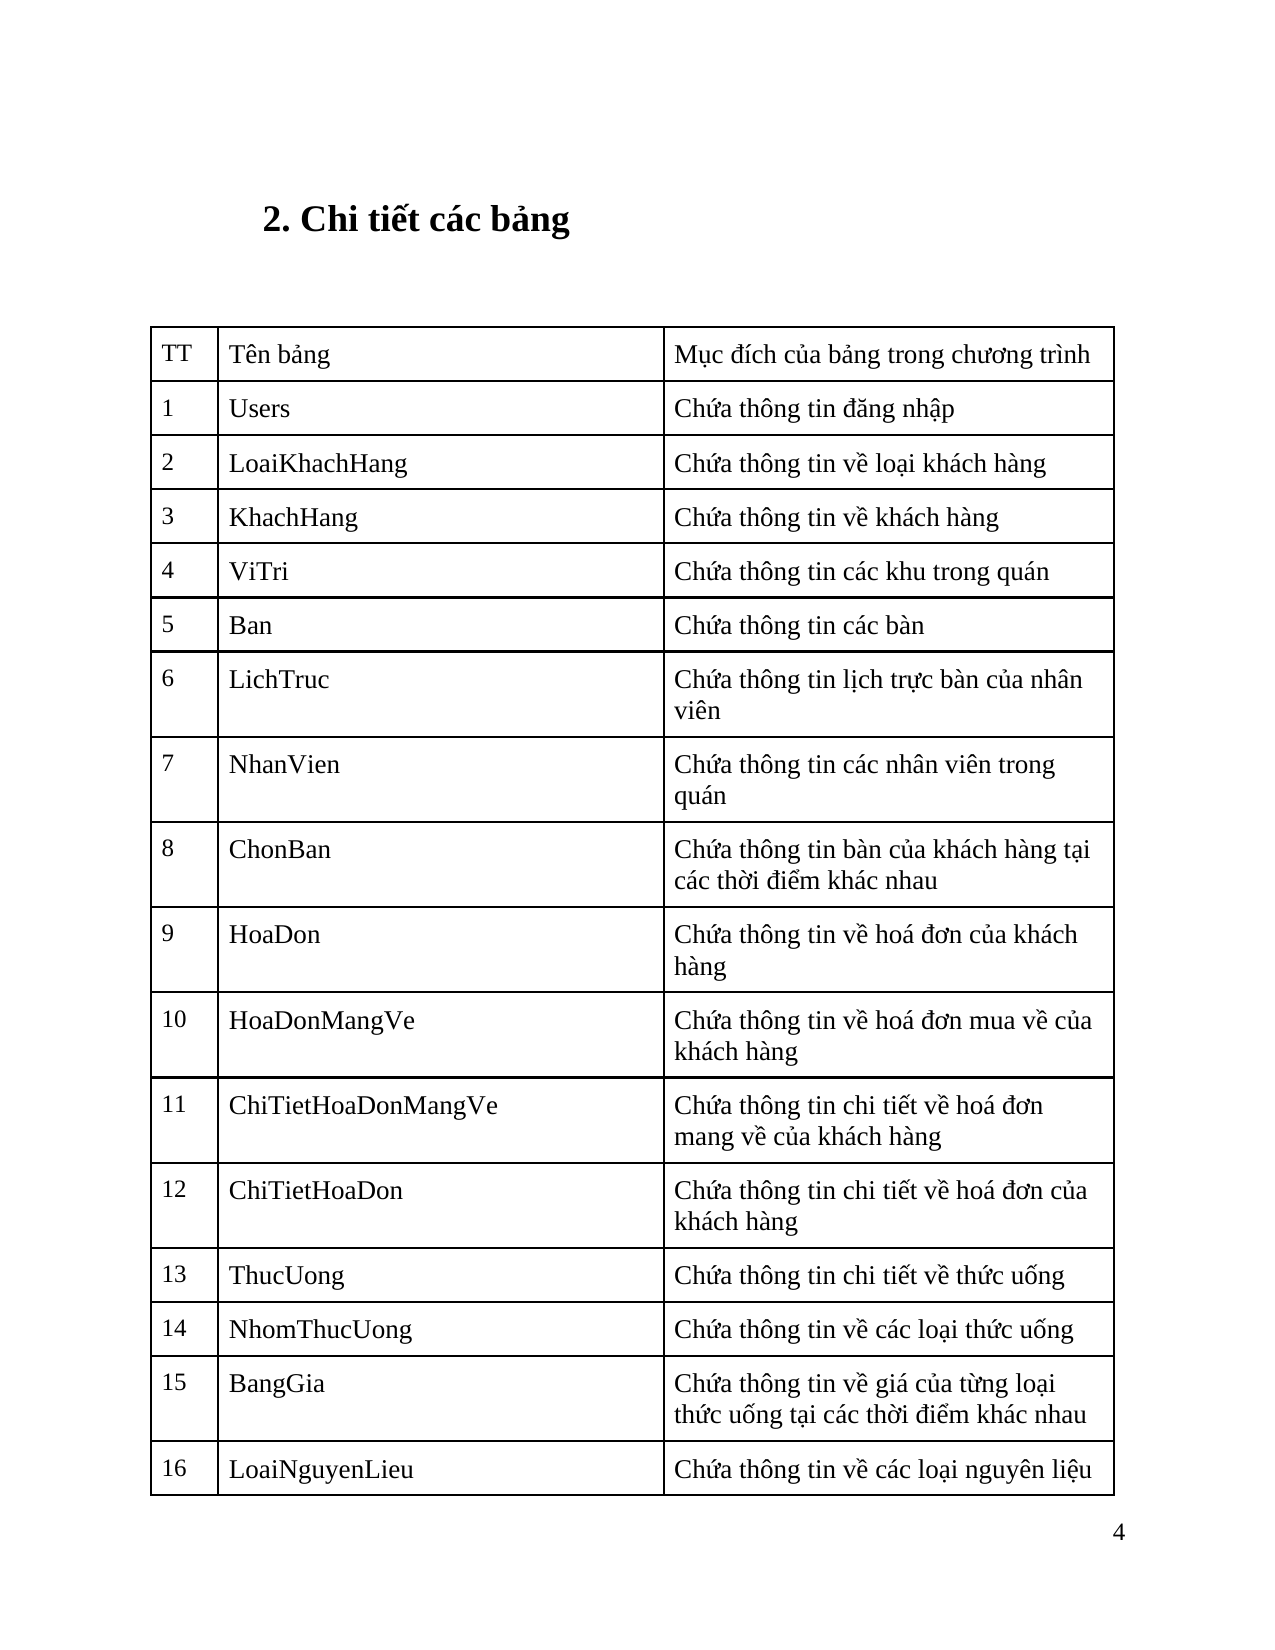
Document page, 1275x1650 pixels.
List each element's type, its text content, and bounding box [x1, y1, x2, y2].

table_cell Chứa thông tin chi tiết về thức uống [665, 1249, 1113, 1301]
table_cell ChonBan [219, 823, 663, 906]
table_cell HoaDon [219, 908, 663, 991]
table_cell 14 [152, 1303, 217, 1355]
table_cell LoaiNguyenLieu [219, 1442, 663, 1494]
table_cell Chứa thông tin về hoá đơn mua về của khách hàng [665, 993, 1113, 1076]
table_cell 16 [152, 1442, 217, 1494]
table_cell Chứa thông tin các bàn [665, 599, 1113, 650]
table_cell 7 [152, 738, 217, 821]
table_cell Chứa thông tin về khách hàng [665, 490, 1113, 542]
table_cell 9 [152, 908, 217, 991]
table_cell Chứa thông tin về loại khách hàng [665, 436, 1113, 488]
table_cell KhachHang [219, 490, 663, 542]
table_cell Chứa thông tin chi tiết về hoá đơn mang về của khách hàng [665, 1079, 1113, 1162]
table_cell Chứa thông tin chi tiết về hoá đơn của khách hàng [665, 1164, 1113, 1247]
table_header TT [152, 328, 217, 380]
table_cell NhanVien [219, 738, 663, 821]
table_cell Chứa thông tin về giá của từng loại thức uống tại các thời điểm khác nhau [665, 1357, 1113, 1440]
table_cell 10 [152, 993, 217, 1076]
table_cell Chứa thông tin đăng nhập [665, 382, 1113, 434]
table_cell ChiTietHoaDonMangVe [219, 1079, 663, 1162]
table_header Tên bảng [219, 328, 663, 380]
table_cell ViTri [219, 544, 663, 596]
table_cell 11 [152, 1079, 217, 1162]
table_cell Chứa thông tin lịch trực bàn của nhân viên [665, 653, 1113, 736]
table_cell Users [219, 382, 663, 434]
table_cell BangGia [219, 1357, 663, 1440]
table_cell 3 [152, 490, 217, 542]
table_cell Chứa thông tin về hoá đơn của khách hàng [665, 908, 1113, 991]
table_cell 1 [152, 382, 217, 434]
table_cell 15 [152, 1357, 217, 1440]
table_cell LichTruc [219, 653, 663, 736]
table_cell HoaDonMangVe [219, 993, 663, 1076]
table_cell 5 [152, 599, 217, 650]
table_cell 8 [152, 823, 217, 906]
table_cell ThucUong [219, 1249, 663, 1301]
table_cell ChiTietHoaDon [219, 1164, 663, 1247]
table_cell LoaiKhachHang [219, 436, 663, 488]
table_cell 12 [152, 1164, 217, 1247]
table_cell 6 [152, 653, 217, 736]
table_cell 13 [152, 1249, 217, 1301]
list Chi tiết các bảng [262, 197, 1125, 240]
table_cell Chứa thông tin về các loại thức uống [665, 1303, 1113, 1355]
table_cell Ban [219, 599, 663, 650]
table_cell Chứa thông tin các nhân viên trong quán [665, 738, 1113, 821]
table_cell Chứa thông tin về các loại nguyên liệu [665, 1442, 1113, 1494]
table_cell Chứa thông tin bàn của khách hàng tại các thời điểm khác nhau [665, 823, 1113, 906]
table_cell NhomThucUong [219, 1303, 663, 1355]
table_cell Chứa thông tin các khu trong quán [665, 544, 1113, 596]
table_cell 4 [152, 544, 217, 596]
table_header Mục đích của bảng trong chương trình [665, 328, 1113, 380]
table_cell 2 [152, 436, 217, 488]
